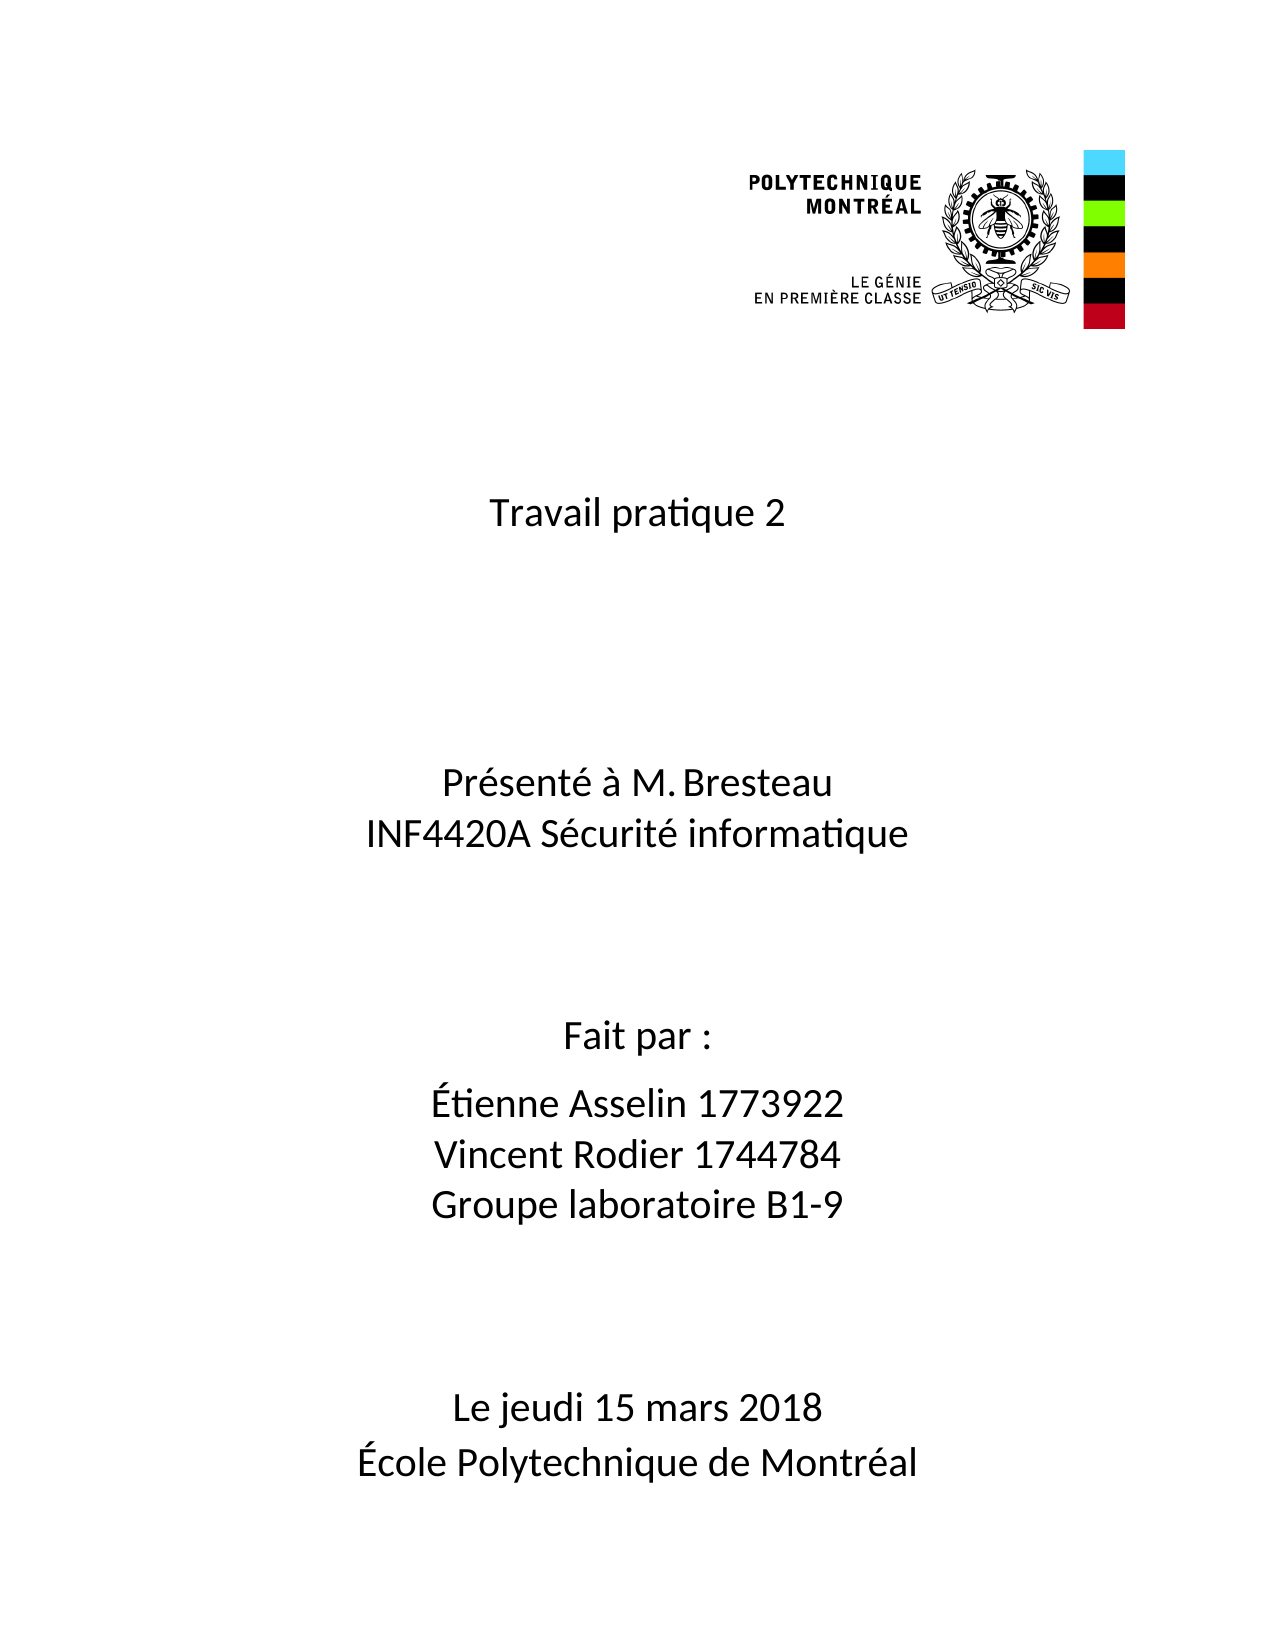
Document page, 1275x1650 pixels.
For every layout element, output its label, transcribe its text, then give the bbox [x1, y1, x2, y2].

picture [749, 150, 1125, 329]
text Le jeudi 15 mars 2018 École Polytechnique de Montréal [150, 1381, 1125, 1487]
text Présenté à M. Bresteau INF4420A Sécurité informatique [150, 756, 1125, 858]
text Travail pratique 2 [150, 486, 1125, 537]
text Fait par : [150, 1009, 1125, 1060]
text Étienne Asselin 1773922 Vincent Rodier 1744784 Groupe laboratoire B1-9 [150, 1077, 1125, 1229]
